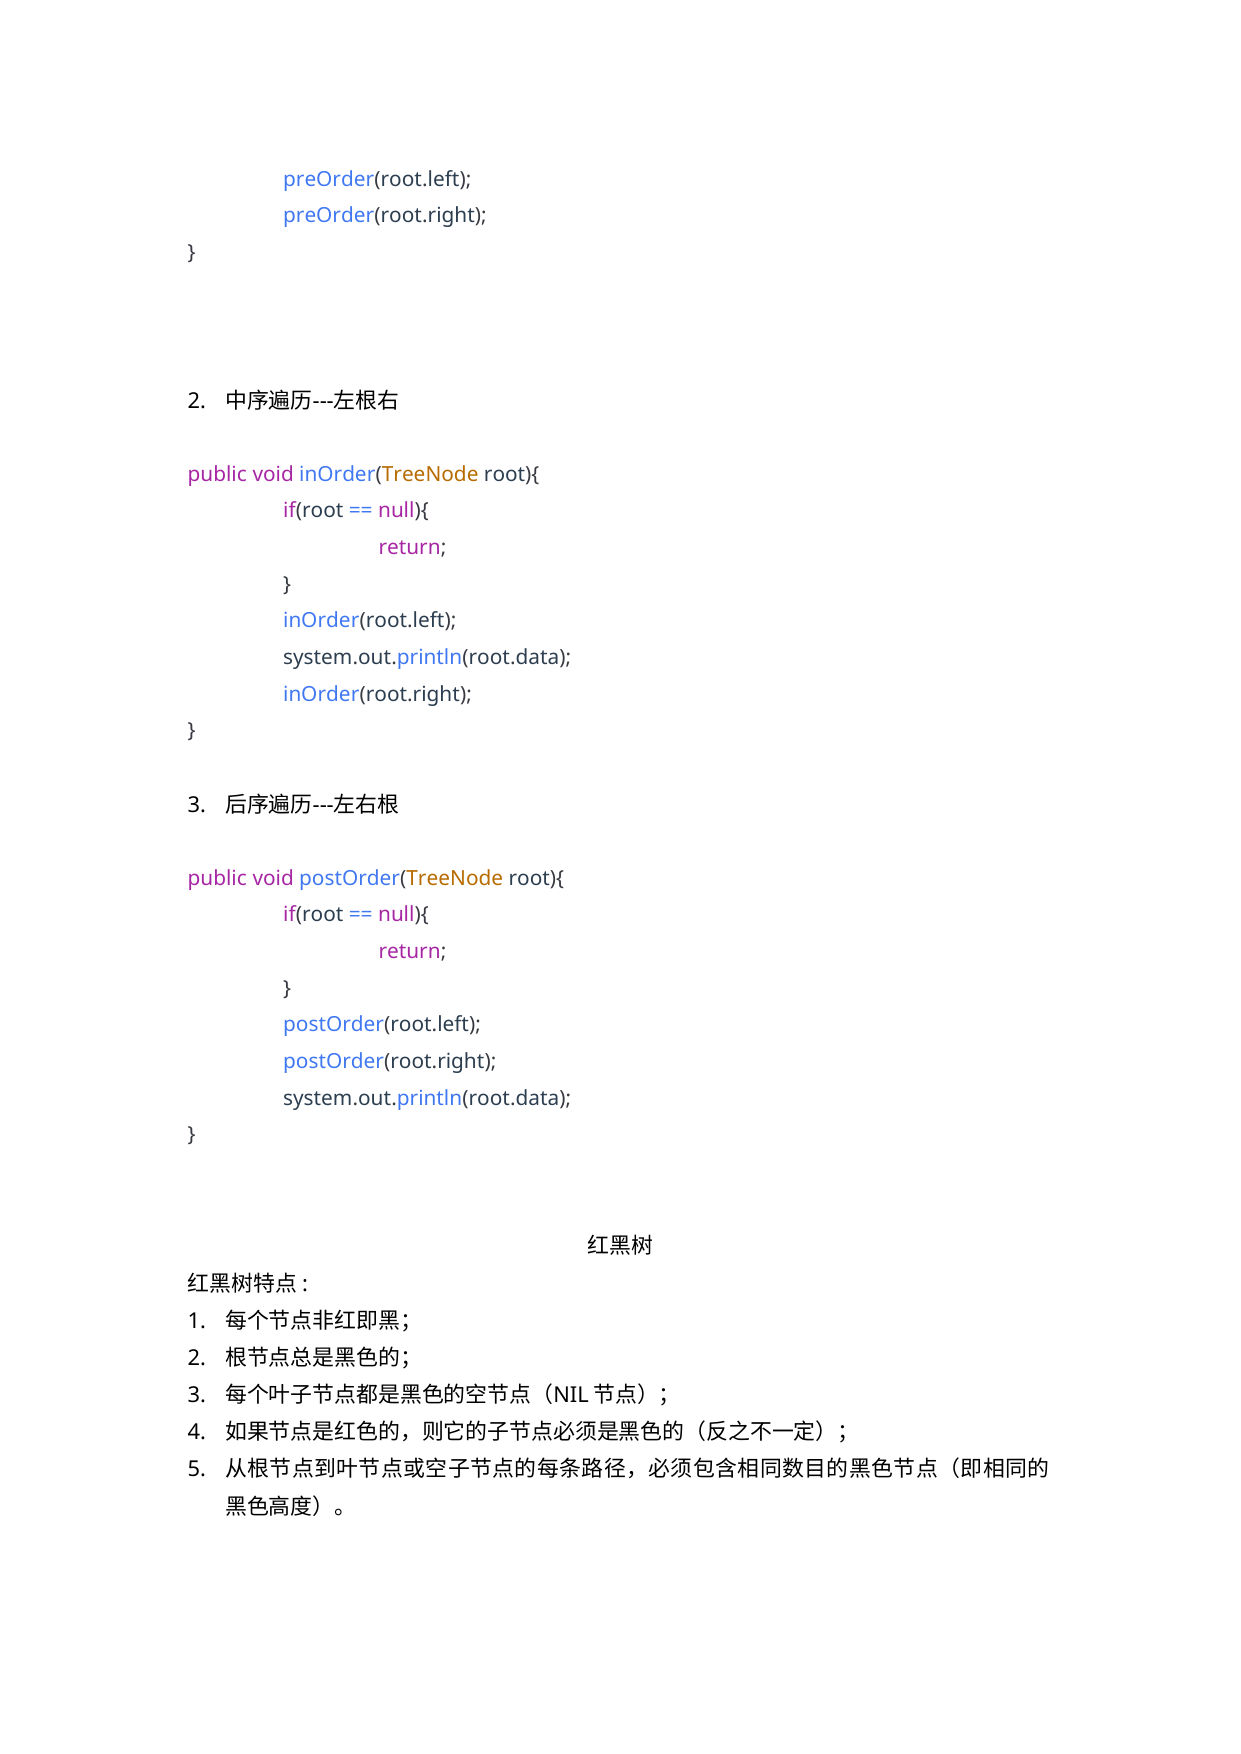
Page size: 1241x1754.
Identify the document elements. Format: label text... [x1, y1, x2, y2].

text postOrder(root.left); [187, 1008, 1053, 1040]
list 后序遍历---左右根 [187, 787, 1053, 819]
list 从根节点到叶节点或空子节点的每条路径，必须包含相同数目的黑色节点（即相同的黑色高度）。 [187, 1451, 1053, 1521]
text inOrder(root.left); [187, 603, 1053, 636]
text } [187, 971, 1053, 1003]
text preOrder(root.right); [187, 199, 1053, 231]
text system.out.println(root.data); [187, 640, 1053, 672]
text system.out.println(root.data); [187, 1081, 1053, 1113]
text } [187, 567, 1053, 599]
list 中序遍历---左根右 [187, 383, 1053, 415]
text if(root == null){ [187, 898, 1053, 930]
text inOrder(root.right); [187, 677, 1053, 709]
text return; [187, 530, 1053, 562]
text } [187, 235, 1053, 268]
text postOrder(root.right); [187, 1044, 1053, 1077]
text public void postOrder(TreeNode root){ [187, 861, 1053, 893]
text public void inOrder(TreeNode root){ [187, 457, 1053, 489]
list 如果节点是红色的，则它的子节点必须是黑色的（反之不一定）； [187, 1414, 1053, 1446]
text } [187, 1118, 1053, 1150]
list 每个节点非红即黑； [187, 1302, 1053, 1335]
list 根节点总是黑色的； [187, 1339, 1053, 1372]
text } [187, 713, 1053, 746]
list 每个叶子节点都是黑色的空节点（NIL节点）； [187, 1377, 1053, 1409]
text preOrder(root.left); [187, 162, 1053, 194]
text 红黑树特点 : [187, 1265, 1053, 1298]
text if(root == null){ [187, 493, 1053, 526]
text return; [187, 934, 1053, 967]
text 红黑树 [187, 1228, 1053, 1261]
